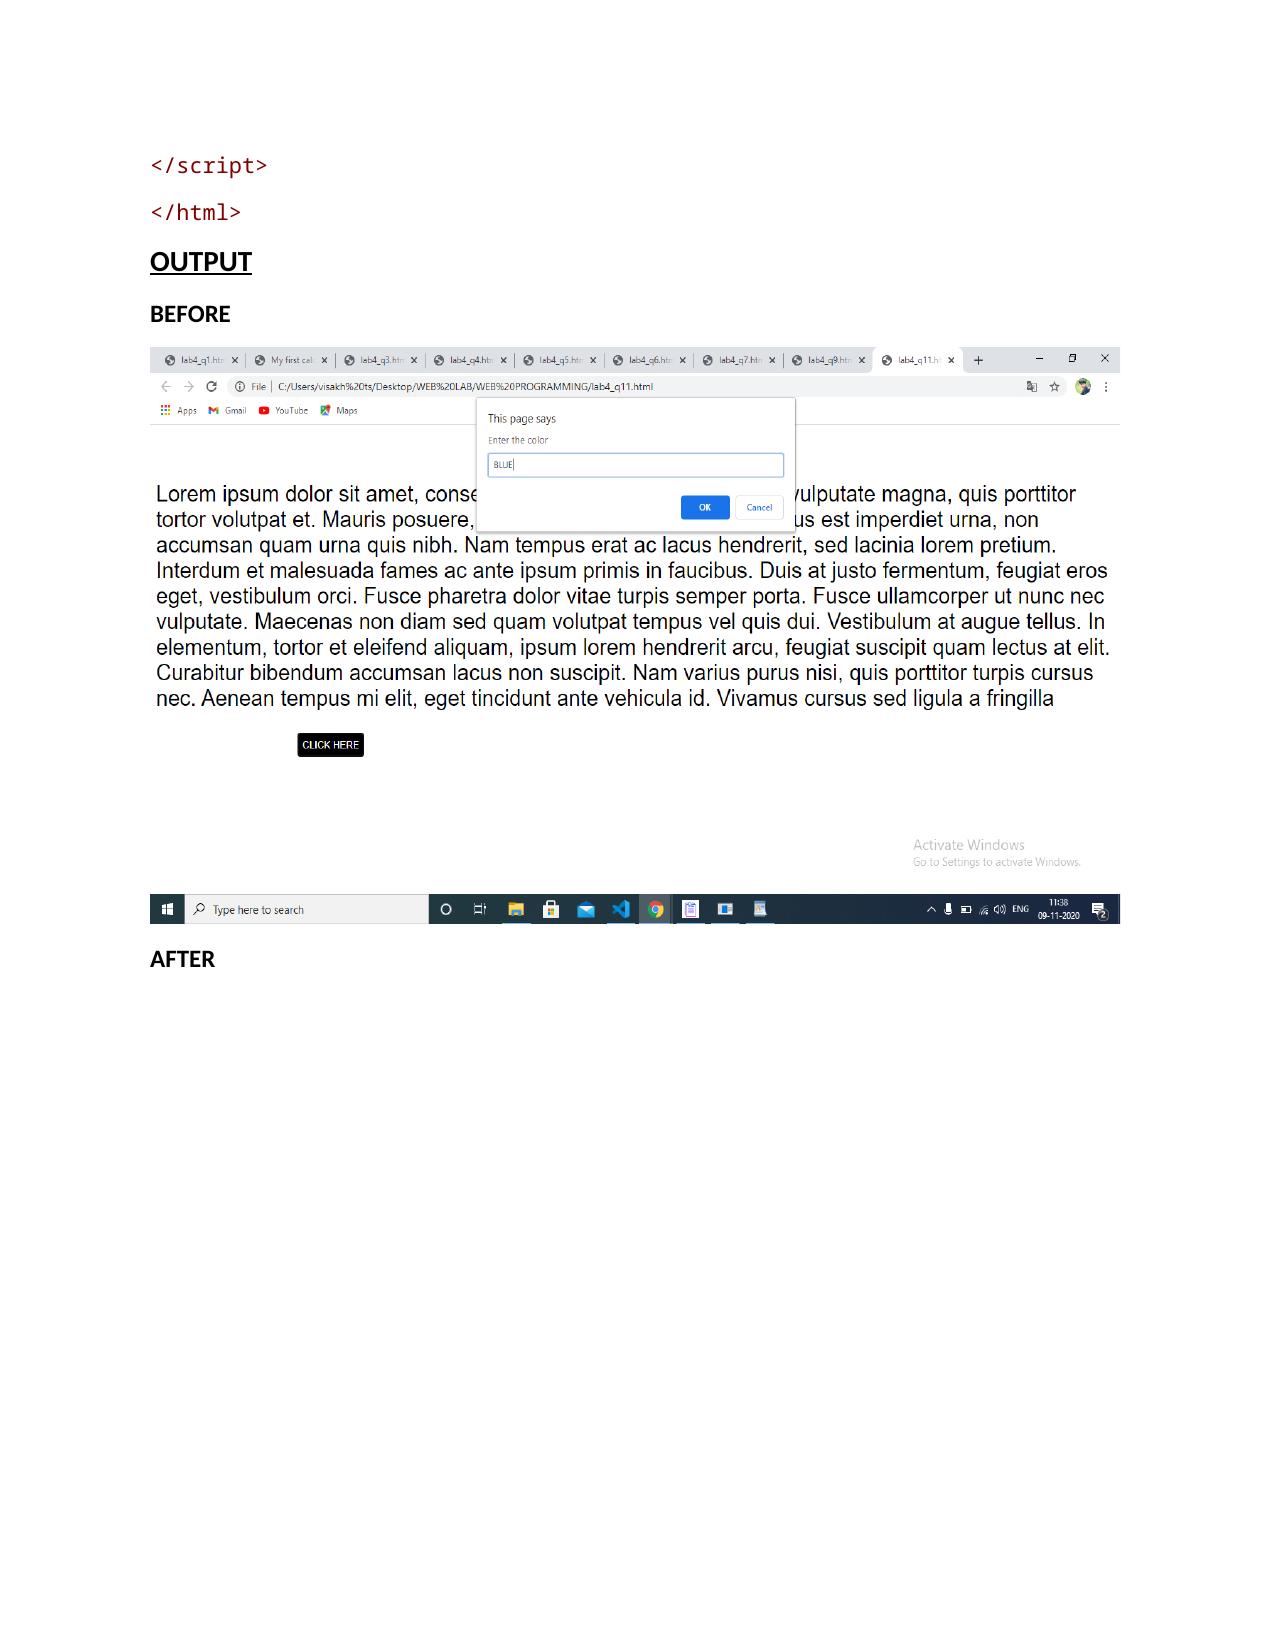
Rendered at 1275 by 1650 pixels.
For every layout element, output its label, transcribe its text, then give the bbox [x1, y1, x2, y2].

text </html> [150, 196, 1125, 226]
text OUTPUT [150, 243, 1125, 278]
text </script> [150, 150, 1125, 180]
text BEFORE [150, 298, 1125, 328]
text AFTER [150, 943, 1125, 973]
picture [150, 347, 1121, 924]
